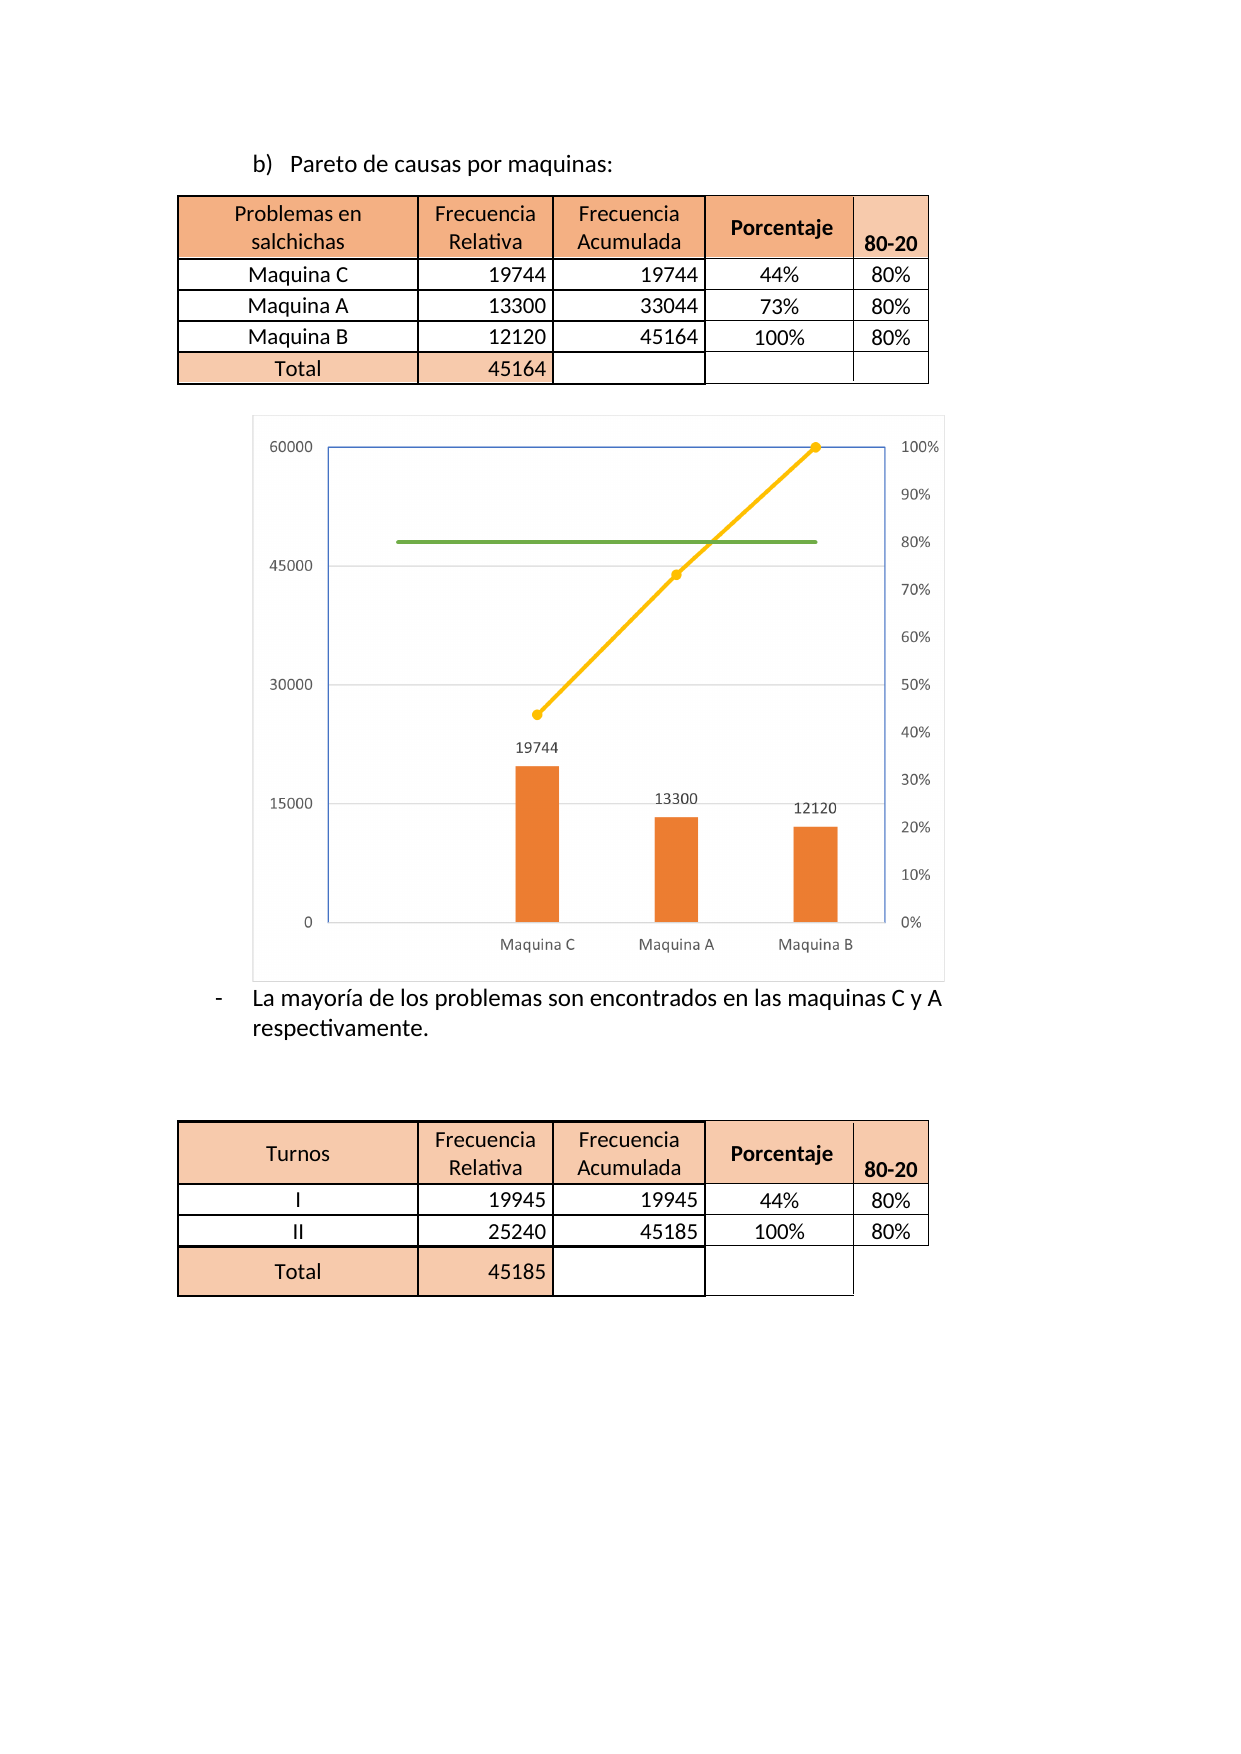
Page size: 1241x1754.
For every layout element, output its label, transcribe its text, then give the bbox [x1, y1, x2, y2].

table_cell 80% [854, 1184, 928, 1214]
table_header Frecuencia Acumulada [554, 1123, 704, 1183]
table_cell 45164 [554, 322, 704, 351]
list La mayoría de los problemas son encontrados en las maquinas C y A respectivamente. [215, 982, 1063, 1043]
table_cell 80% [854, 259, 928, 289]
table_cell 19945 [554, 1185, 704, 1214]
table_cell 45185 [419, 1248, 552, 1295]
table_header 80-20 [853, 1121, 928, 1183]
table_cell 12120 [419, 322, 552, 351]
table_cell 45164 [419, 353, 552, 382]
table_cell [853, 352, 928, 382]
table_cell 33044 [554, 291, 704, 320]
table_cell Maquina C [179, 260, 417, 289]
table_header Turnos [179, 1123, 417, 1183]
table_header Frecuencia Acumulada [554, 197, 704, 257]
table_cell 100% [706, 321, 853, 351]
table_cell 80% [854, 290, 928, 320]
table_header Porcentaje [706, 196, 853, 257]
table_cell 25240 [419, 1216, 552, 1245]
table_cell Total [179, 1248, 417, 1295]
table_cell [706, 352, 853, 382]
table_cell [554, 1248, 704, 1295]
table_cell 80% [854, 1215, 928, 1245]
table_cell 45185 [554, 1216, 704, 1245]
table_header 80-20 [853, 196, 928, 257]
table_cell 44% [706, 259, 853, 289]
list Pareto de causas por maquinas: [252, 148, 1063, 178]
picture [252, 415, 945, 982]
table_cell II [179, 1216, 417, 1245]
table_cell Maquina A [179, 291, 417, 320]
table_cell 19744 [554, 260, 704, 289]
table_cell Total [179, 353, 417, 382]
table_cell 13300 [419, 291, 552, 320]
table_cell [554, 353, 704, 382]
table_cell Maquina B [179, 322, 417, 351]
table_header Frecuencia Relativa [419, 1123, 552, 1183]
table_header Porcentaje [706, 1121, 853, 1183]
table_cell I [179, 1185, 417, 1214]
table_cell [706, 1246, 853, 1295]
table_cell 19945 [419, 1185, 552, 1214]
table_cell 80% [854, 321, 928, 351]
table_cell 100% [706, 1215, 853, 1245]
table_cell 44% [706, 1184, 853, 1214]
table_cell 73% [706, 290, 853, 320]
table_header Problemas en salchichas [179, 197, 417, 257]
table_cell 19744 [419, 260, 552, 289]
table_header Frecuencia Relativa [419, 197, 552, 257]
